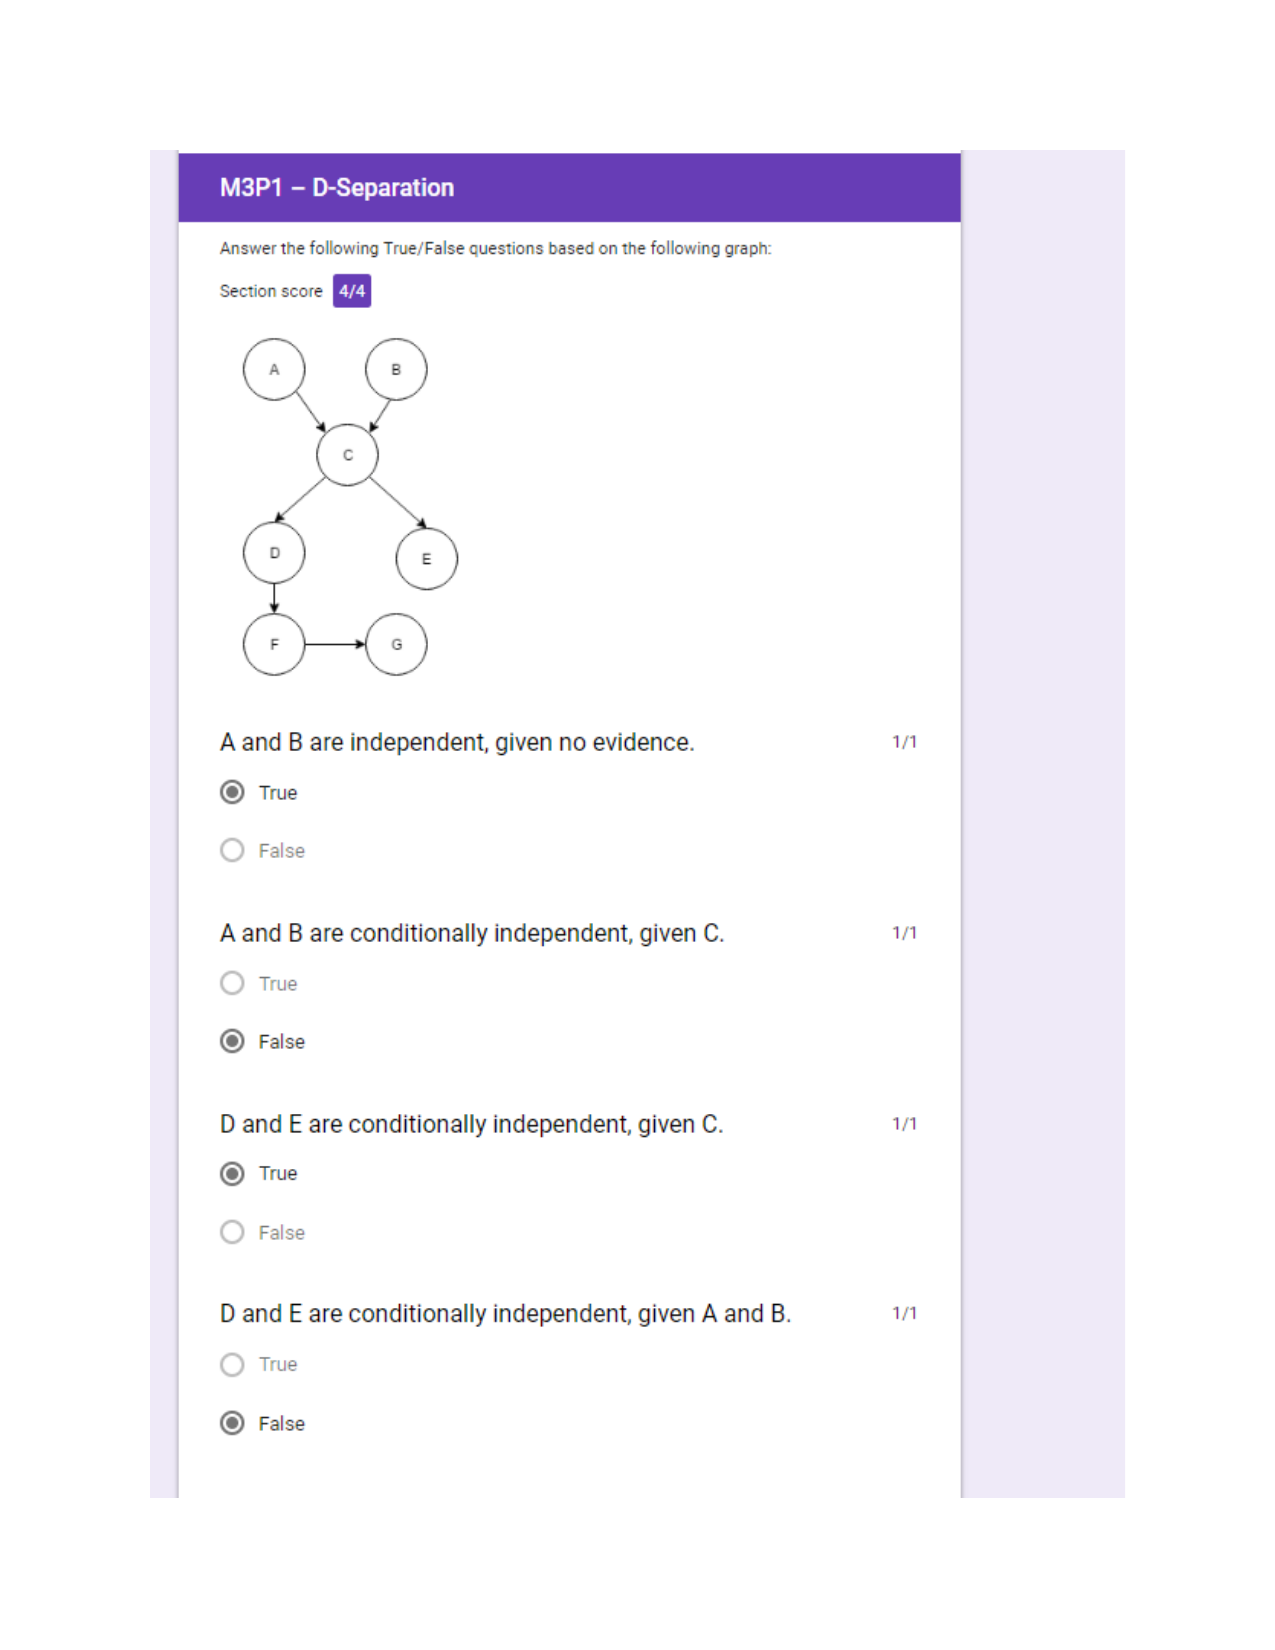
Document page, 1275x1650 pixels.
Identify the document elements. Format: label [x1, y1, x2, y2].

picture [150, 150, 1125, 1498]
